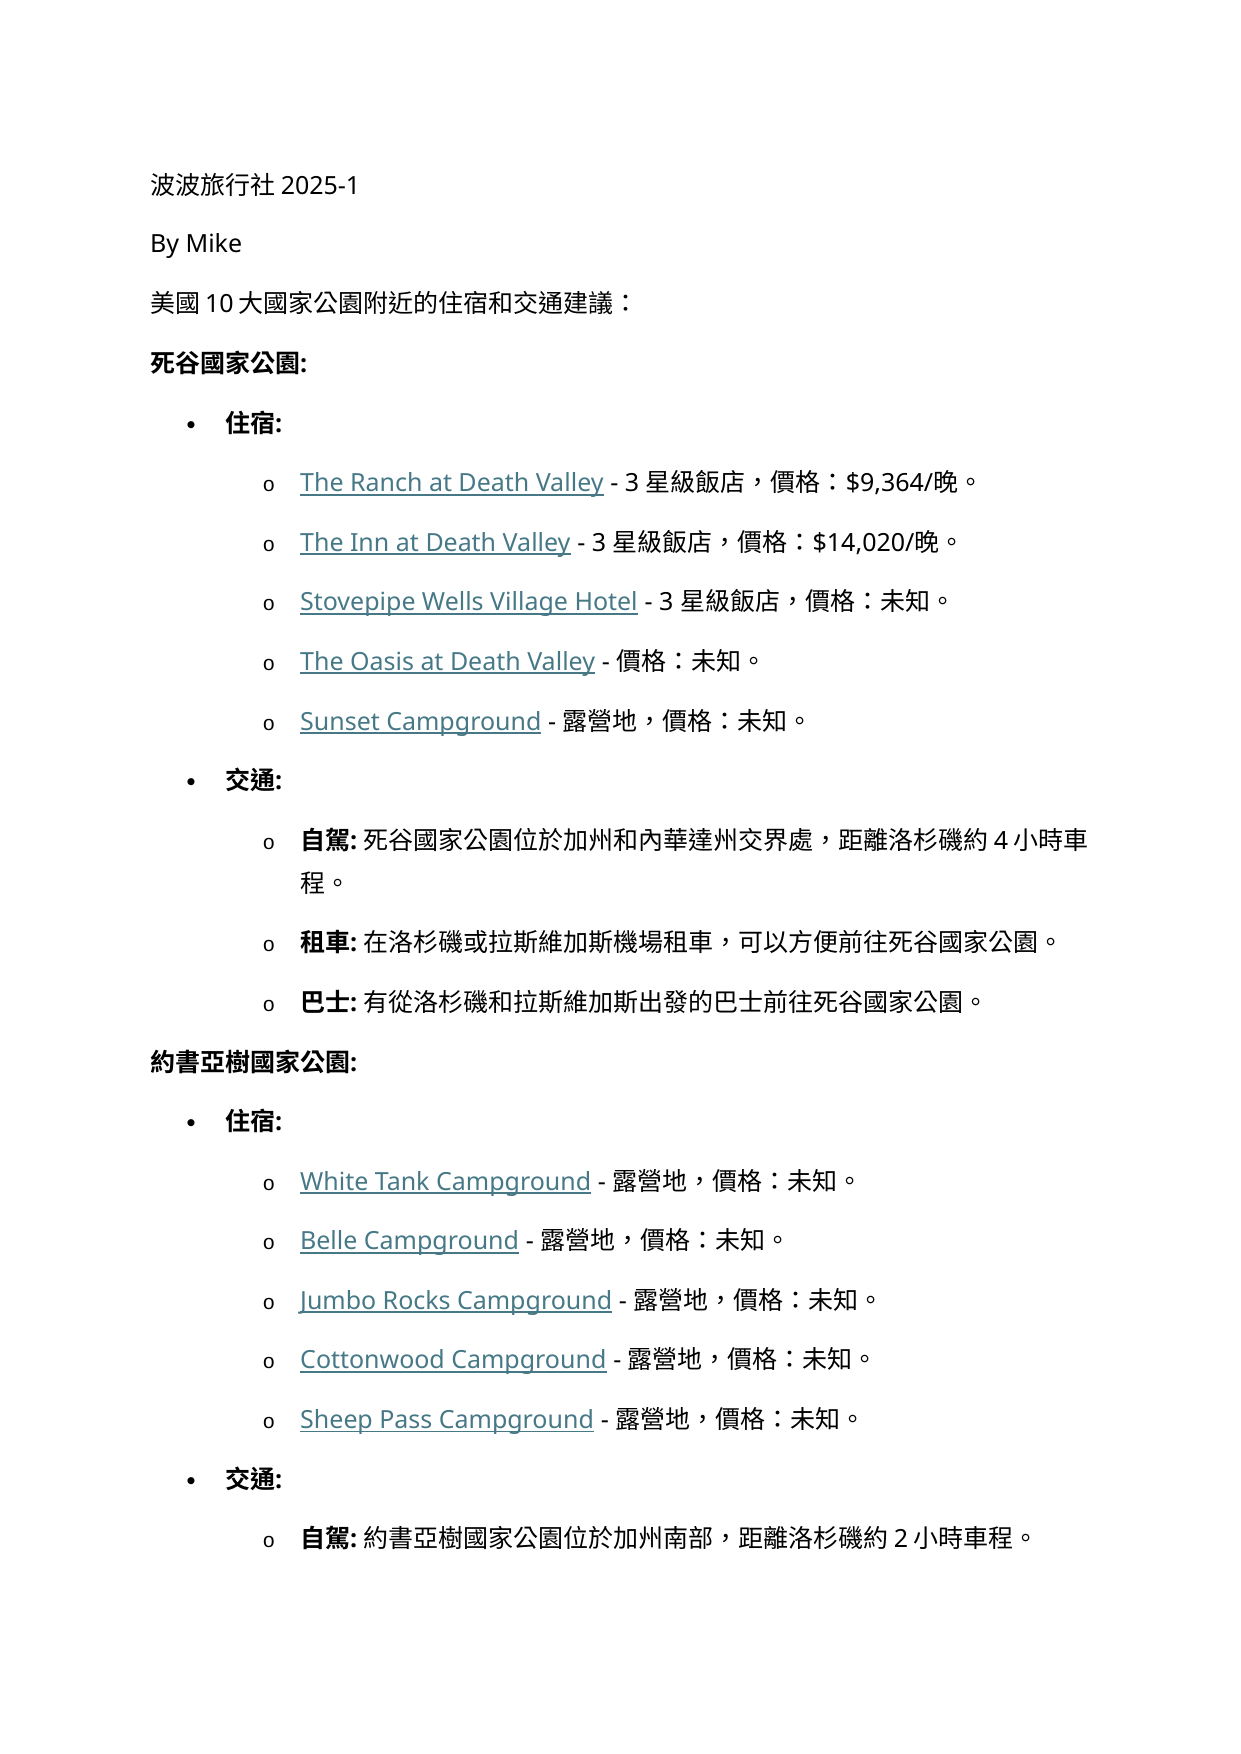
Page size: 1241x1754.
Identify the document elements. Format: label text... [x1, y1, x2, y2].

list The Oasis at Death Valley - 價格：未知。 [262, 641, 1090, 678]
list 自駕: 約書亞樹國家公園位於加州南部，距離洛杉磯約2小時車程。 [262, 1518, 1090, 1556]
text 約書亞樹國家公園: [150, 1041, 1090, 1079]
list 巴士: 有從洛杉磯和拉斯維加斯出發的巴士前往死谷國家公園。 [262, 982, 1090, 1019]
list White Tank Campground - 露營地，價格：未知。 [262, 1161, 1090, 1198]
text 美國10大國家公園附近的住宿和交通建議： [150, 283, 1090, 321]
list Belle Campground - 露營地，價格：未知。 [262, 1220, 1090, 1258]
list 住宿: [187, 1101, 1090, 1138]
list The Inn at Death Valley - 3 星級飯店，價格：$14,020/晚。 [262, 522, 1090, 559]
list Sunset Campground - 露營地，價格：未知。 [262, 700, 1090, 738]
list The Ranch at Death Valley - 3 星級飯店，價格：$9,364/晚。 [262, 462, 1090, 499]
text By Mike [150, 224, 1090, 262]
list 住宿: [187, 402, 1090, 440]
list 自駕: 死谷國家公園位於加州和內華達州交界處，距離洛杉磯約4小時車程。 [262, 819, 1090, 900]
list 交通: [187, 1458, 1090, 1496]
text 波波旅行社 2025-1 [150, 164, 1090, 202]
list Cottonwood Campground - 露營地，價格：未知。 [262, 1339, 1090, 1377]
text 死谷國家公園: [150, 343, 1090, 380]
list Jumbo Rocks Campground - 露營地，價格：未知。 [262, 1280, 1090, 1317]
list Stovepipe Wells Village Hotel - 3 星級飯店，價格：未知。 [262, 581, 1090, 619]
list 租車: 在洛杉磯或拉斯維加斯機場租車，可以方便前往死谷國家公園。 [262, 922, 1090, 960]
list Sheep Pass Campground - 露營地，價格：未知。 [262, 1399, 1090, 1436]
list 交通: [187, 760, 1090, 797]
